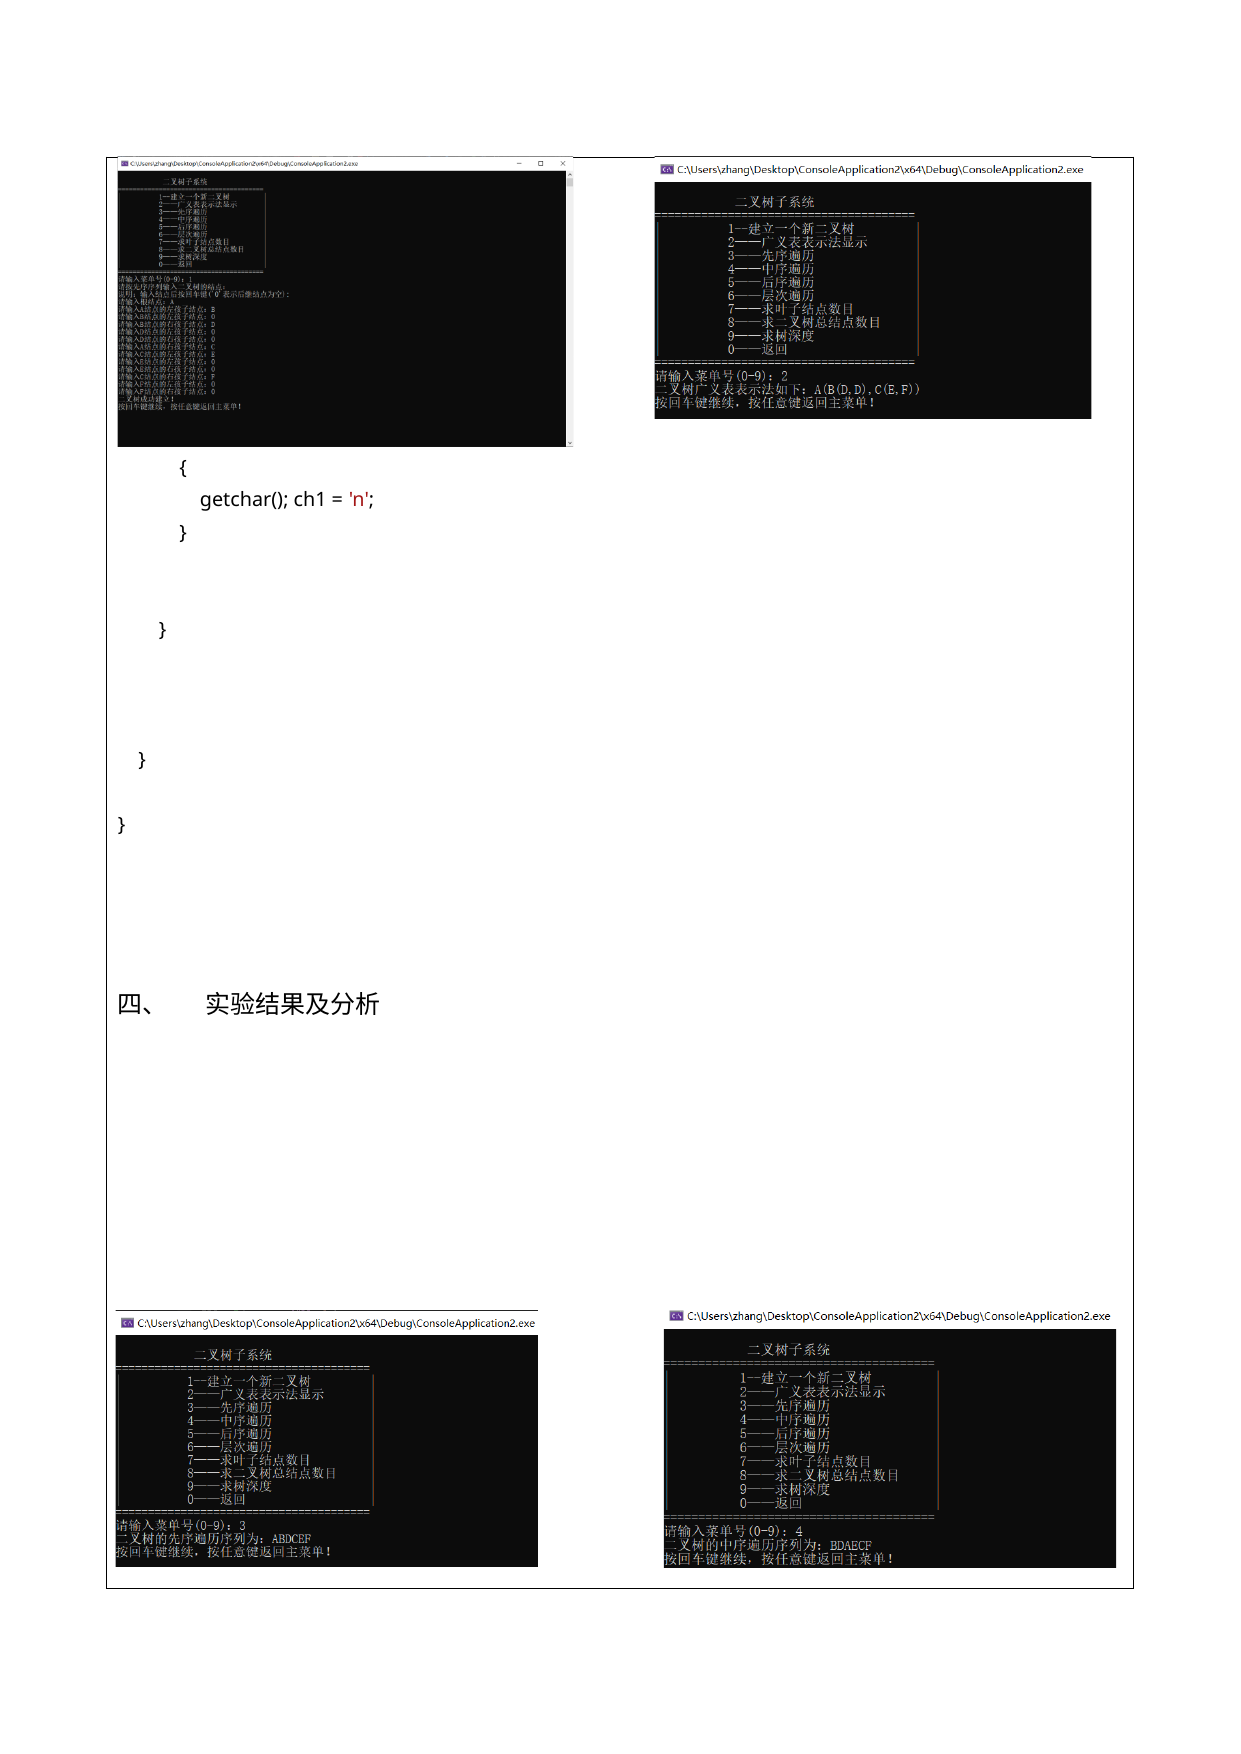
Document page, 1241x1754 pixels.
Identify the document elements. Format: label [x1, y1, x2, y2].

picture [117, 156, 574, 447]
picture [654, 156, 1092, 419]
picture [663, 1303, 1116, 1568]
table_cell [107, 158, 1133, 1588]
picture [115, 1310, 538, 1567]
